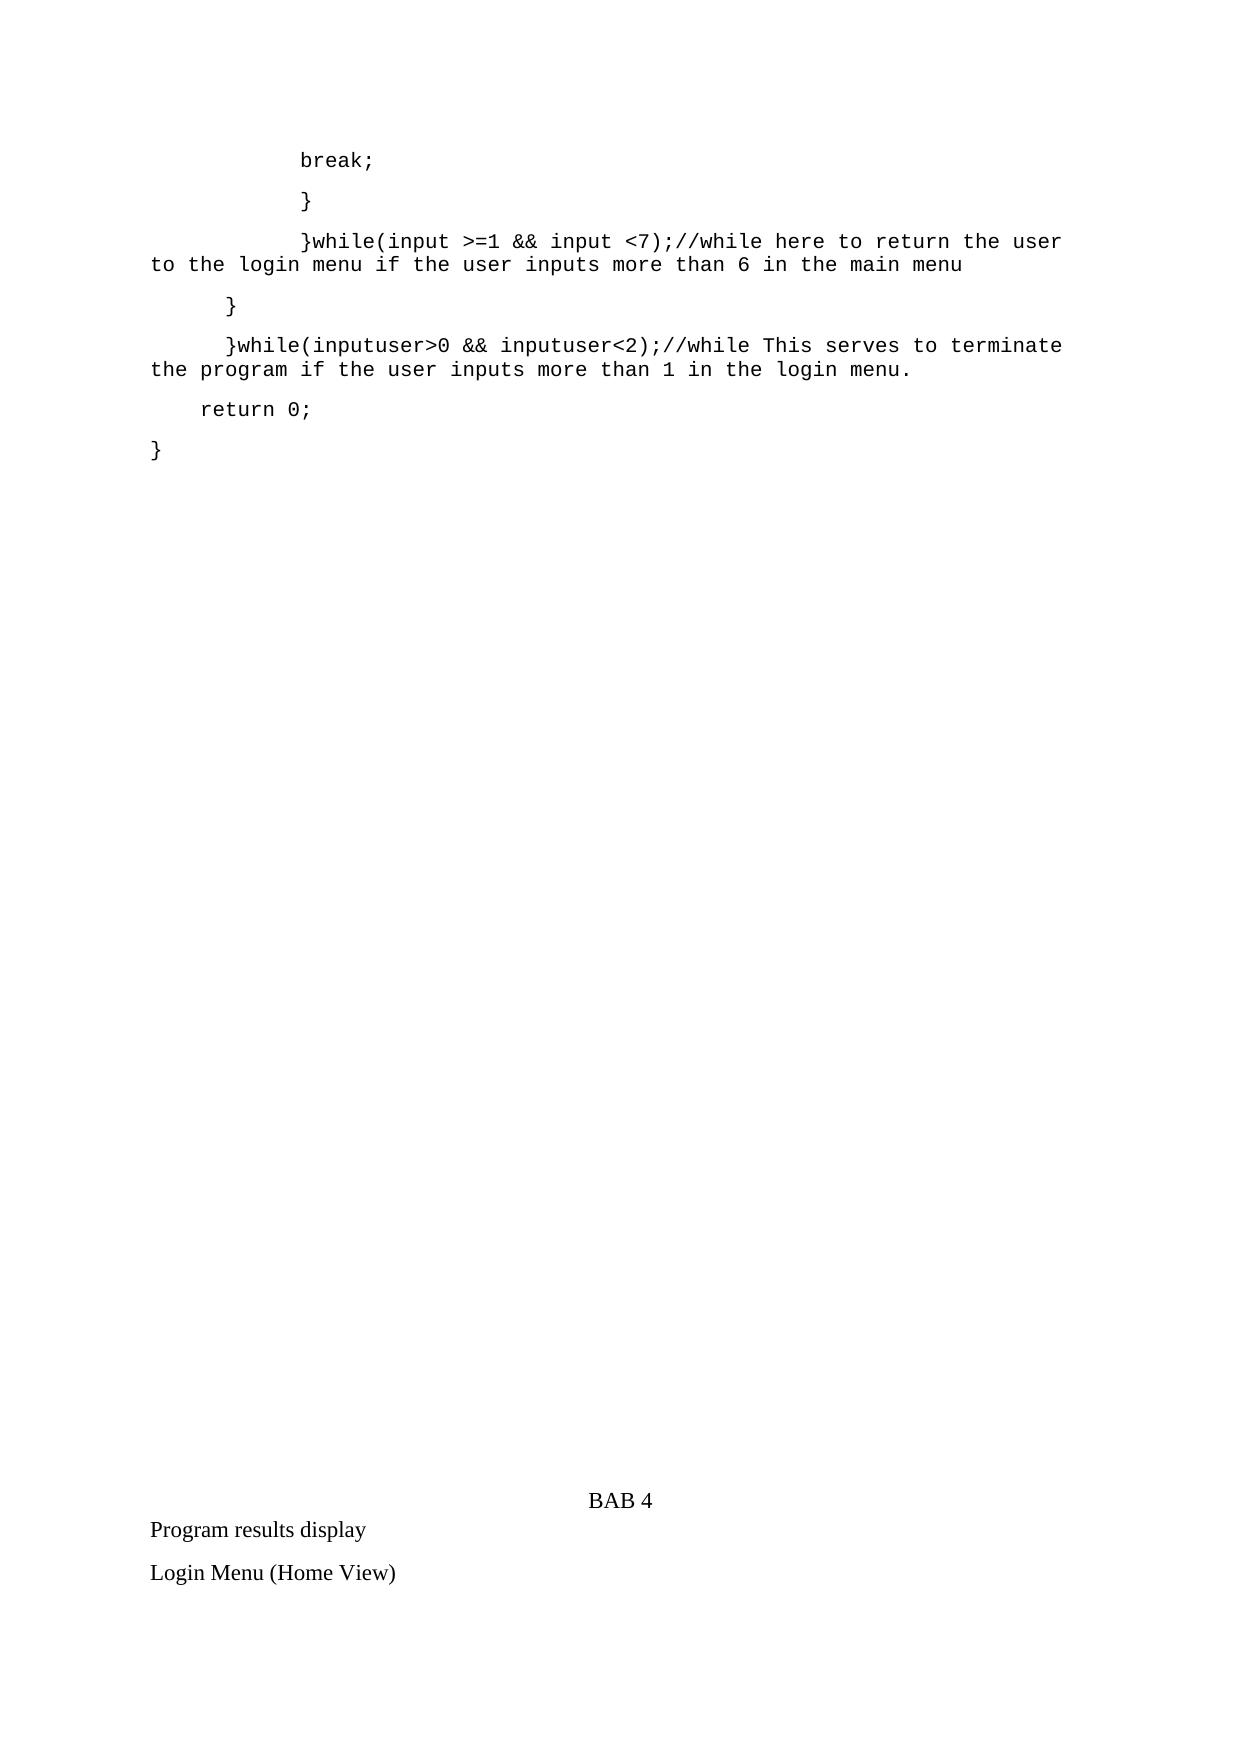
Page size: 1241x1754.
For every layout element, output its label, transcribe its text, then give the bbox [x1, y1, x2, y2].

subtitle BAB 4 [150, 1487, 1090, 1514]
text Program results display [150, 1516, 1090, 1542]
text } [150, 190, 1090, 214]
text return 0; [150, 399, 1090, 422]
text Login Menu (Home View) [150, 1559, 1090, 1585]
text break; [150, 150, 1090, 174]
text }while(input >=1 && input <7);//while here to return the user to the login menu if the user inputs more than 6 in the main menu [150, 231, 1090, 278]
text } [150, 294, 1090, 318]
text }while(inputuser>0 && inputuser<2);//while This serves to terminate the program if the user inputs more than 1 in the login menu. [150, 335, 1090, 382]
text } [150, 439, 1090, 463]
